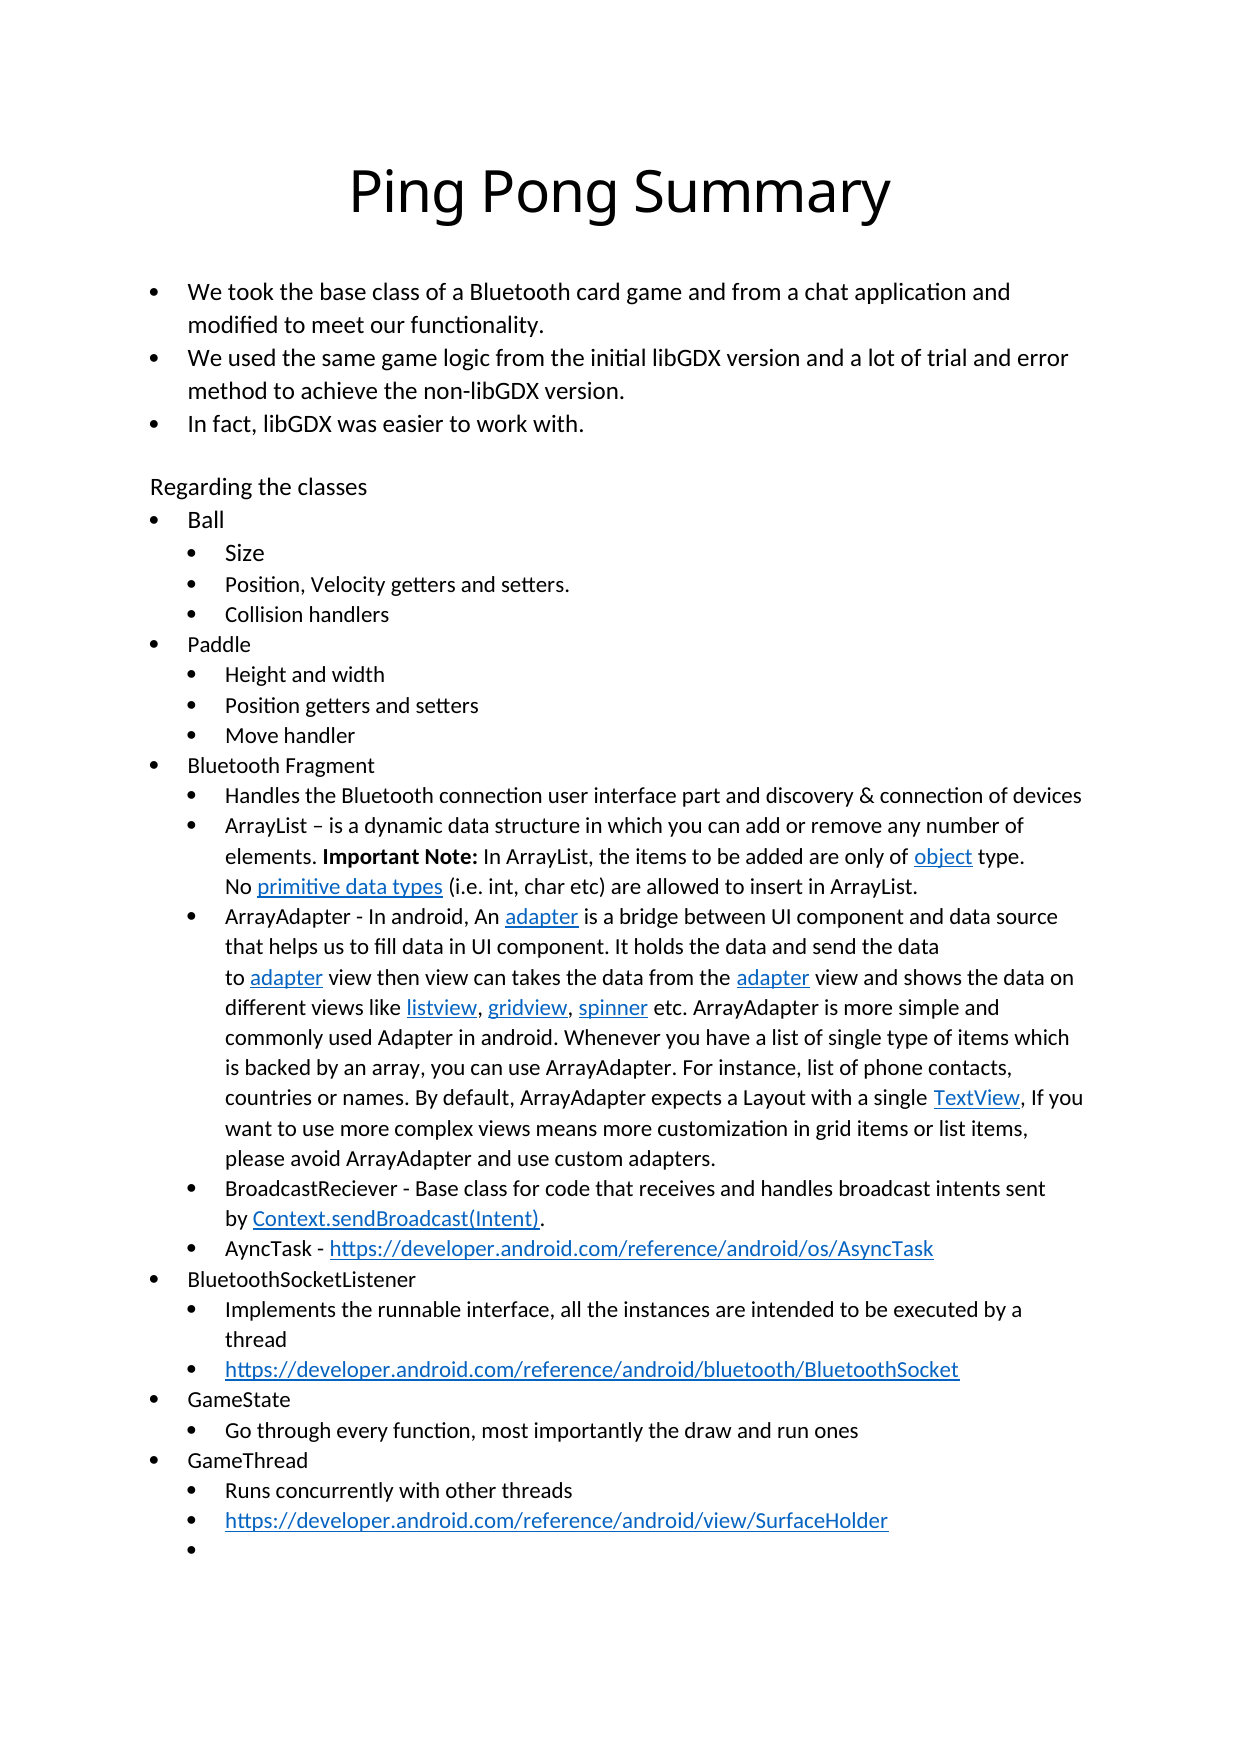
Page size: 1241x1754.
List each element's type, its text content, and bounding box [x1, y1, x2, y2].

title Ping Pong Summary [150, 150, 1090, 229]
list Implements the runnable interface, all the instances are intended to be executed by a thread [187, 1295, 1090, 1353]
list Position getters and setters [187, 691, 1090, 719]
list Go through every function, most importantly the draw and run ones [187, 1416, 1090, 1444]
list Ball [150, 504, 1090, 534]
list ArrayList – is a dynamic data structure in which you can add or remove any number of elements. Important Note: In ArrayList, the items to be added are only of object type. No primitive data types (i.e. int, char etc) are allowed to insert in ArrayList. [187, 812, 1090, 900]
list AyncTask - https://developer.android.com/reference/android/os/AsyncTask [187, 1234, 1090, 1262]
list We took the base class of a Bluetooth card game and from a chat application and modified to meet our functionality. [150, 276, 1090, 340]
list Handles the Bluetooth connection user interface part and discovery & connection of devices [187, 781, 1090, 809]
list GameThread [150, 1446, 1090, 1474]
list Size [187, 537, 1090, 567]
list ArrayAdapter - In android, An adapter is a bridge between UI component and data source that helps us to fill data in UI component. It holds the data and send the data to adapter view then view can takes the data from the adapter view and shows the data on different views like listview, gridview, spinner etc. ArrayAdapter is more simple and commonly used Adapter in android. Whenever you have a list of single type of items which is backed by an array, you can use ArrayAdapter. For instance, list of phone contacts, countries or names. By default, ArrayAdapter expects a Layout with a single TextView, If you want to use more complex views means more customization in grid items or list items, please avoid ArrayAdapter and use custom adapters. [187, 902, 1090, 1172]
list GameState [150, 1386, 1090, 1413]
list Height and width [187, 661, 1090, 688]
list Collision handlers [187, 600, 1090, 628]
list We used the same game logic from the initial libGDX version and a lot of trial and error method to achieve the non-libGDX version. [150, 342, 1090, 406]
list BluetoothSocketListener [150, 1265, 1090, 1293]
list In fact, libGDX was easier to work with. [150, 408, 1090, 438]
list BroadcastReciever - Base class for code that receives and handles broadcast intents sent by Context.sendBroadcast(Intent). [187, 1174, 1090, 1232]
list Runs concurrently with other threads [187, 1476, 1090, 1504]
list Bluetooth Fragment [150, 751, 1090, 779]
list https://developer.android.com/reference/android/bluetooth/BluetoothSocket [187, 1355, 1090, 1383]
list Paddle [150, 630, 1090, 658]
list Position, Velocity getters and setters. [187, 570, 1090, 598]
list Move handler [187, 721, 1090, 749]
list https://developer.android.com/reference/android/view/SurfaceHolder [187, 1506, 1090, 1534]
list Regarding the classes [150, 471, 1090, 502]
